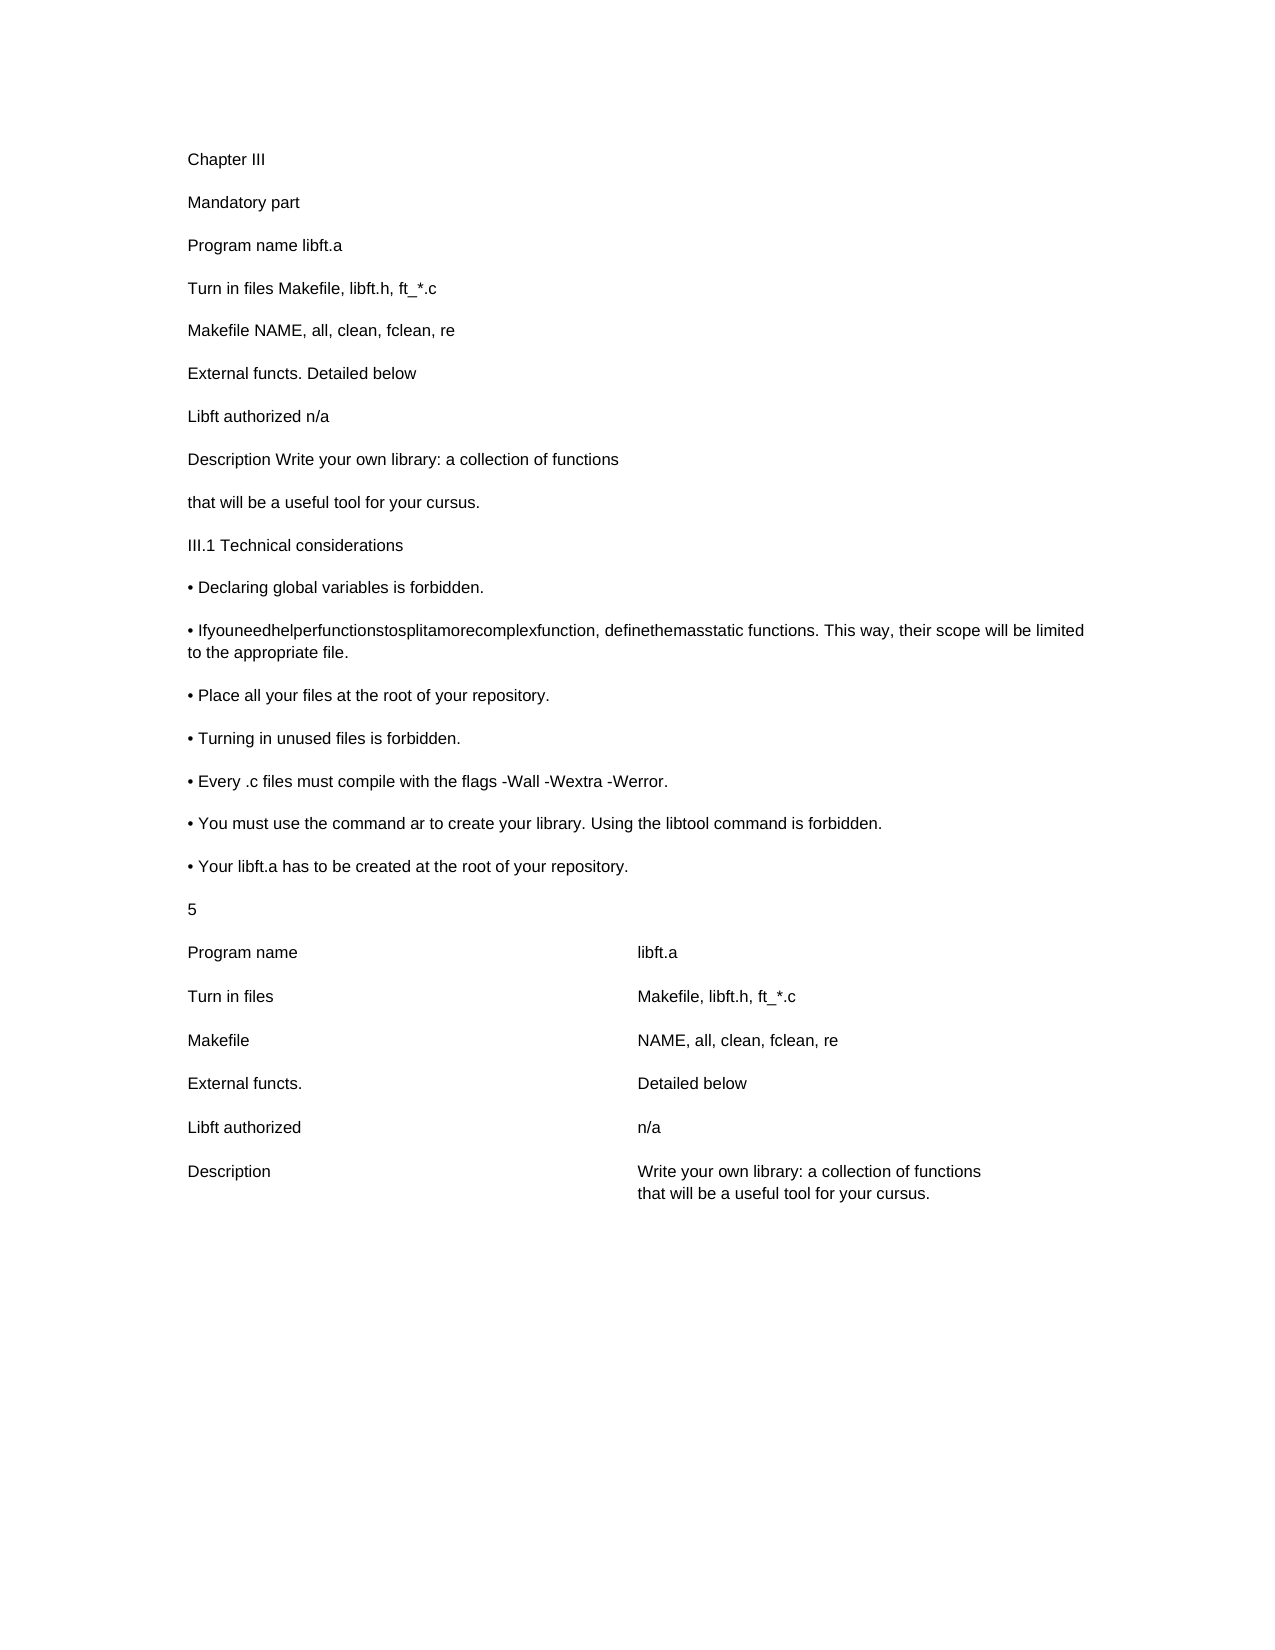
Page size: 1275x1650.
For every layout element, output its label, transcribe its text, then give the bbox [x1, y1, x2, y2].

text • Every .c ﬁles must compile with the ﬂags -Wall -Wextra -Werror. [187, 771, 1087, 791]
text • Turning in unused ﬁles is forbidden. [187, 728, 1087, 748]
text Program name libft.a [187, 236, 1087, 255]
table_cell Makefile, libft.h, ft_*.c [626, 986, 1076, 1030]
text Libft authorized n/a [187, 407, 1087, 426]
text Makeﬁle NAME, all, clean, fclean, re [187, 321, 1087, 340]
table_header Program name [176, 943, 626, 986]
table_cell Makeﬁle [176, 1030, 626, 1074]
table_cell External functs. [176, 1074, 626, 1118]
table_cell Detailed below [626, 1074, 1076, 1118]
text External functs. Detailed below [187, 364, 1087, 383]
text Turn in ﬁles Makefile, libft.h, ft_*.c [187, 278, 1087, 298]
text • Declaring global variables is forbidden. [187, 578, 1087, 597]
text 5 [187, 900, 1087, 919]
text III.1 Technical considerations [187, 535, 1087, 554]
table_header libft.a [626, 943, 1076, 986]
text • Your libft.a has to be created at the root of your repository. [187, 857, 1087, 876]
text • You must use the command ar to create your library. Using the libtool command is forbidden. [187, 814, 1087, 833]
table_cell Write your own library: a collection of functions that will be a useful tool for your cursus. [626, 1162, 1076, 1228]
text Description Write your own library: a collection of functions [187, 450, 1087, 469]
text Chapter III [187, 150, 1087, 169]
text Mandatory part [187, 193, 1087, 212]
table_cell NAME, all, clean, fclean, re [626, 1030, 1076, 1074]
text that will be a useful tool for your cursus. [187, 492, 1087, 512]
table_cell Description [176, 1162, 626, 1228]
table_cell n/a [626, 1118, 1076, 1162]
table_cell Libft authorized [176, 1118, 626, 1162]
text • Ifyouneedhelperfunctionstosplitamorecomplexfunction, deﬁnethemasstatic functions. This way, their scope will be limited to the appropriate ﬁle. [187, 621, 1087, 662]
table_cell Turn in ﬁles [176, 986, 626, 1030]
text • Place all your ﬁles at the root of your repository. [187, 686, 1087, 705]
